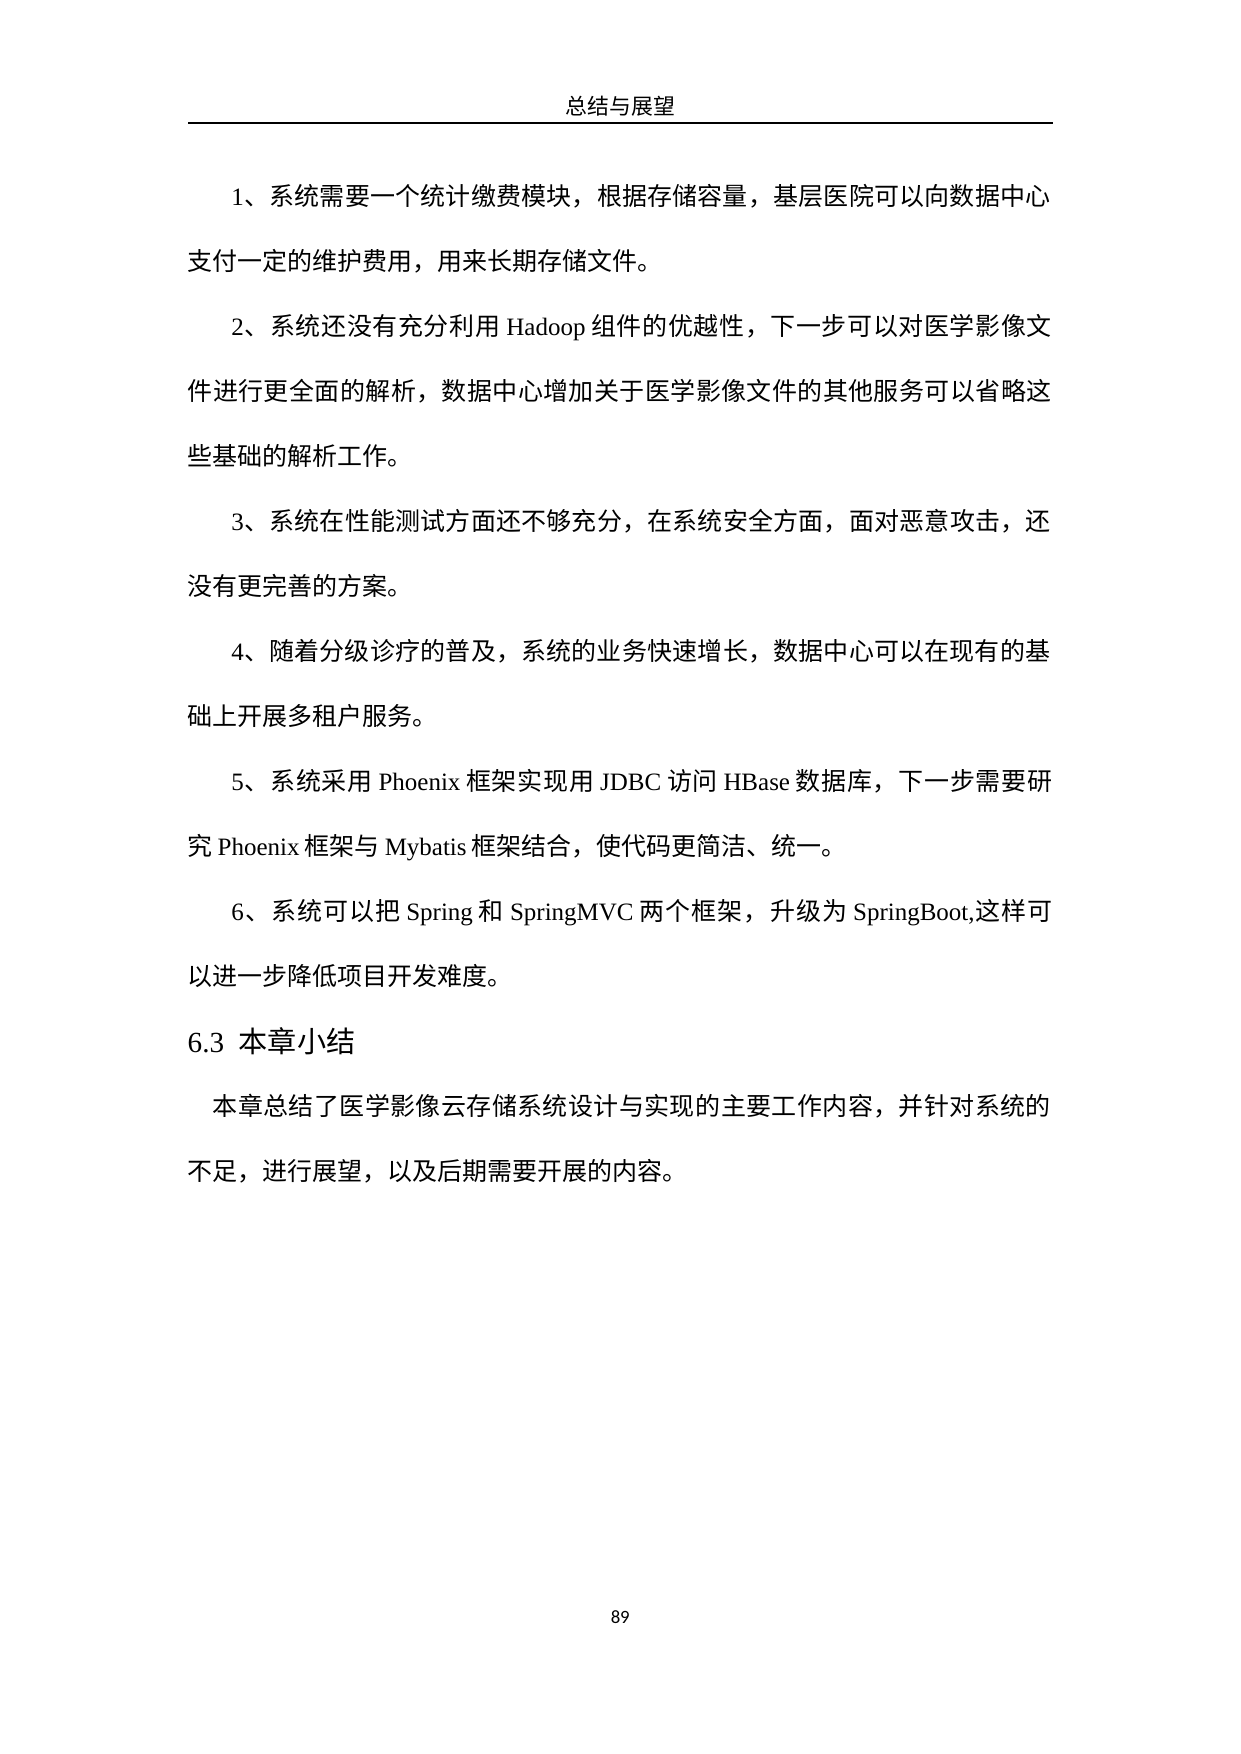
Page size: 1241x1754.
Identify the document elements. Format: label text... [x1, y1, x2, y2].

subtitle 6.3 本章小结 [187, 1007, 1053, 1072]
text 3、系统在性能测试方面还不够充分，在系统安全方面，面对恶意攻击，还没有更完善的方案。 [187, 487, 1053, 617]
text 5、系统采用Phoenix框架实现用JDBC访问HBase数据库，下一步需要研究Phoenix框架与Mybatis框架结合，使代码更简洁、统一。 [187, 747, 1053, 877]
text 6、系统可以把Spring和SpringMVC两个框架，升级为SpringBoot,这样可以进一步降低项目开发难度。 [187, 877, 1053, 1007]
text 4、随着分级诊疗的普及，系统的业务快速增长，数据中心可以在现有的基础上开展多租户服务。 [187, 617, 1053, 747]
text 本章总结了医学影像云存储系统设计与实现的主要工作内容，并针对系统的不足，进行展望，以及后期需要开展的内容。 [187, 1072, 1053, 1202]
text 1、系统需要一个统计缴费模块，根据存储容量，基层医院可以向数据中心支付一定的维护费用，用来长期存储文件。 [187, 162, 1053, 292]
text 2、系统还没有充分利用Hadoop组件的优越性，下一步可以对医学影像文件进行更全面的解析，数据中心增加关于医学影像文件的其他服务可以省略这些基础的解析工作。 [187, 292, 1053, 487]
